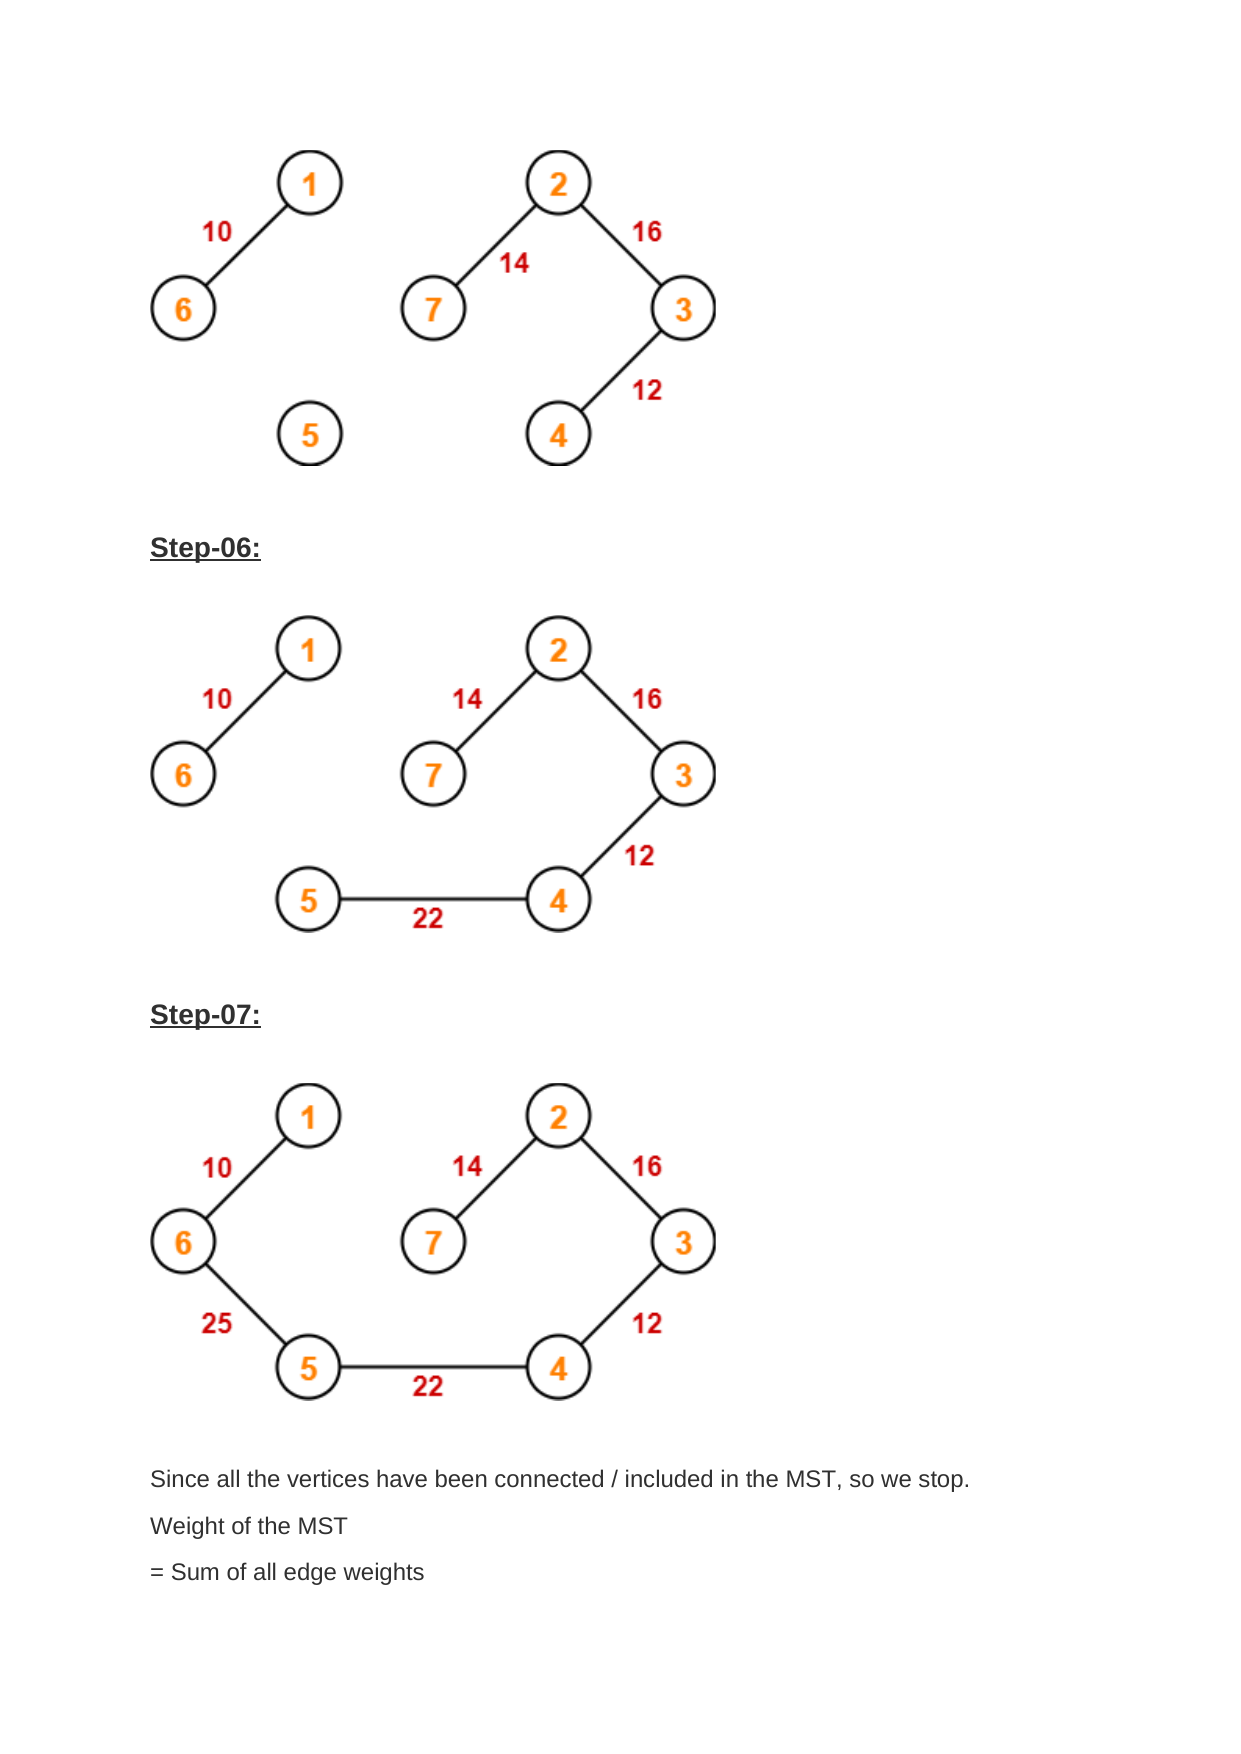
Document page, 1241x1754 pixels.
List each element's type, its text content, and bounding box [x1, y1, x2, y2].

text = Sum of all edge weights [150, 1558, 1090, 1586]
text Step-07: [150, 998, 1090, 1030]
picture [150, 615, 716, 933]
text Weight of the MST [150, 1512, 1090, 1539]
text Step-06: [150, 531, 1090, 563]
picture [150, 1083, 716, 1401]
picture [150, 150, 716, 466]
text Since all the vertices have been connected / included in the MST, so we stop. [150, 1465, 1090, 1493]
